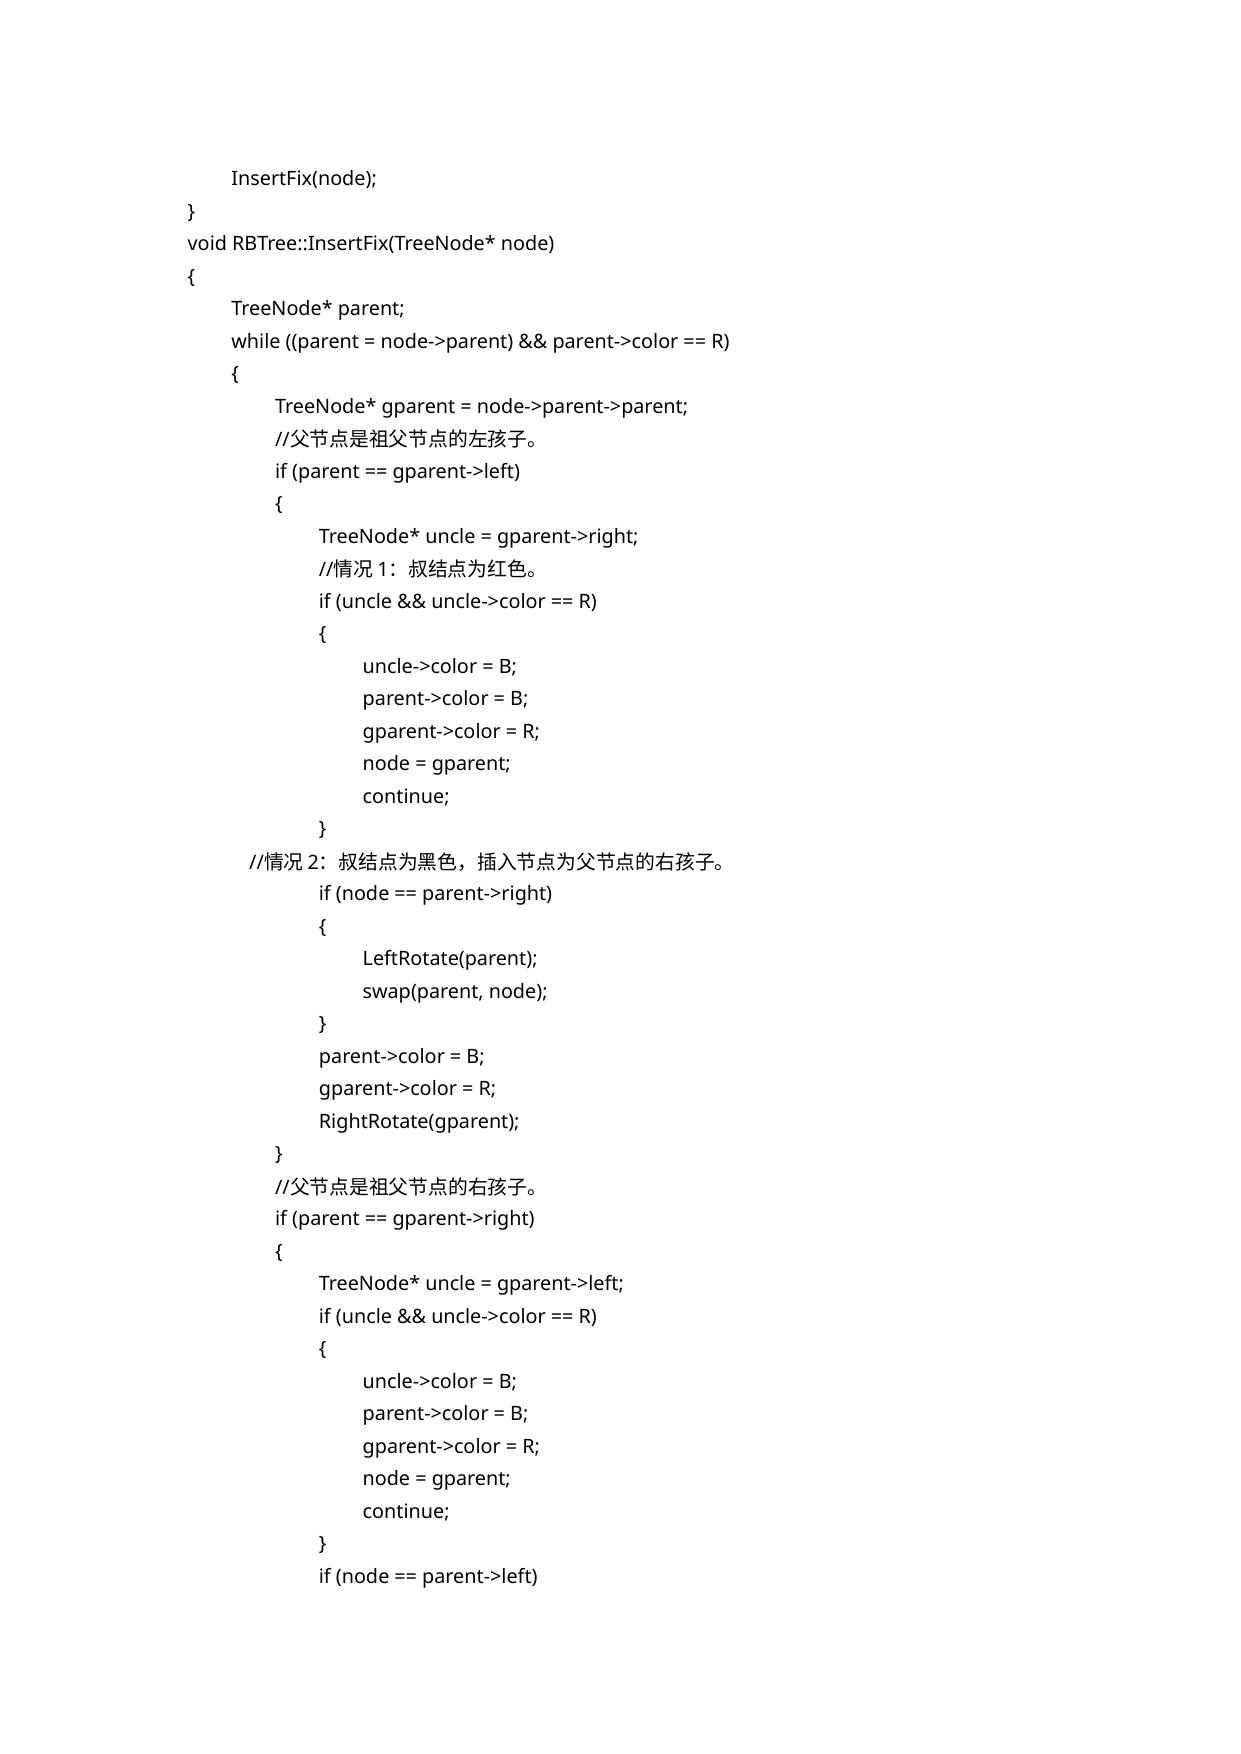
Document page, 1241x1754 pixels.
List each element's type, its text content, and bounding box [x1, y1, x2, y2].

text if (node == parent->right) [187, 877, 1053, 909]
text //父节点是祖父节点的左孩子。 [187, 422, 1053, 454]
text } [187, 812, 1053, 844]
text parent->color = B; [187, 1397, 1053, 1429]
text if (uncle && uncle->color == R) [187, 584, 1053, 617]
text LeftRotate(parent); [187, 942, 1053, 974]
text continue; [187, 779, 1053, 812]
text } [187, 1527, 1053, 1559]
text TreeNode* parent; [187, 292, 1053, 324]
text { [187, 1234, 1053, 1267]
text RightRotate(gparent); [187, 1104, 1053, 1137]
text } [187, 1007, 1053, 1039]
text uncle->color = B; [187, 649, 1053, 682]
text if (uncle && uncle->color == R) [187, 1299, 1053, 1332]
text uncle->color = B; [187, 1364, 1053, 1397]
text gparent->color = R; [187, 714, 1053, 747]
text gparent->color = R; [187, 1072, 1053, 1104]
text { [187, 487, 1053, 519]
text { [187, 909, 1053, 942]
text parent->color = B; [187, 682, 1053, 714]
text while ((parent = node->parent) && parent->color == R) [187, 324, 1053, 357]
text node = gparent; [187, 747, 1053, 779]
text gparent->color = R; [187, 1429, 1053, 1462]
text void RBTree::InsertFix(TreeNode* node) [187, 227, 1053, 259]
text TreeNode* uncle = gparent->left; [187, 1267, 1053, 1299]
text { [187, 1332, 1053, 1364]
text } [187, 194, 1053, 227]
text node = gparent; [187, 1462, 1053, 1494]
text TreeNode* gparent = node->parent->parent; [187, 389, 1053, 422]
text { [187, 259, 1053, 292]
text swap(parent, node); [187, 974, 1053, 1007]
text continue; [187, 1494, 1053, 1527]
text //情况1：叔结点为红色。 [187, 552, 1053, 584]
text InsertFix(node); [187, 162, 1053, 194]
text { [187, 617, 1053, 649]
text //情况2：叔结点为黑色，插入节点为父节点的右孩子。 [187, 844, 1053, 877]
text TreeNode* uncle = gparent->right; [187, 519, 1053, 552]
text parent->color = B; [187, 1039, 1053, 1072]
text { [187, 357, 1053, 389]
text } [187, 1137, 1053, 1169]
text if (parent == gparent->left) [187, 454, 1053, 487]
text if (parent == gparent->right) [187, 1202, 1053, 1234]
text //父节点是祖父节点的右孩子。 [187, 1169, 1053, 1202]
text if (node == parent->left) [187, 1559, 1053, 1592]
